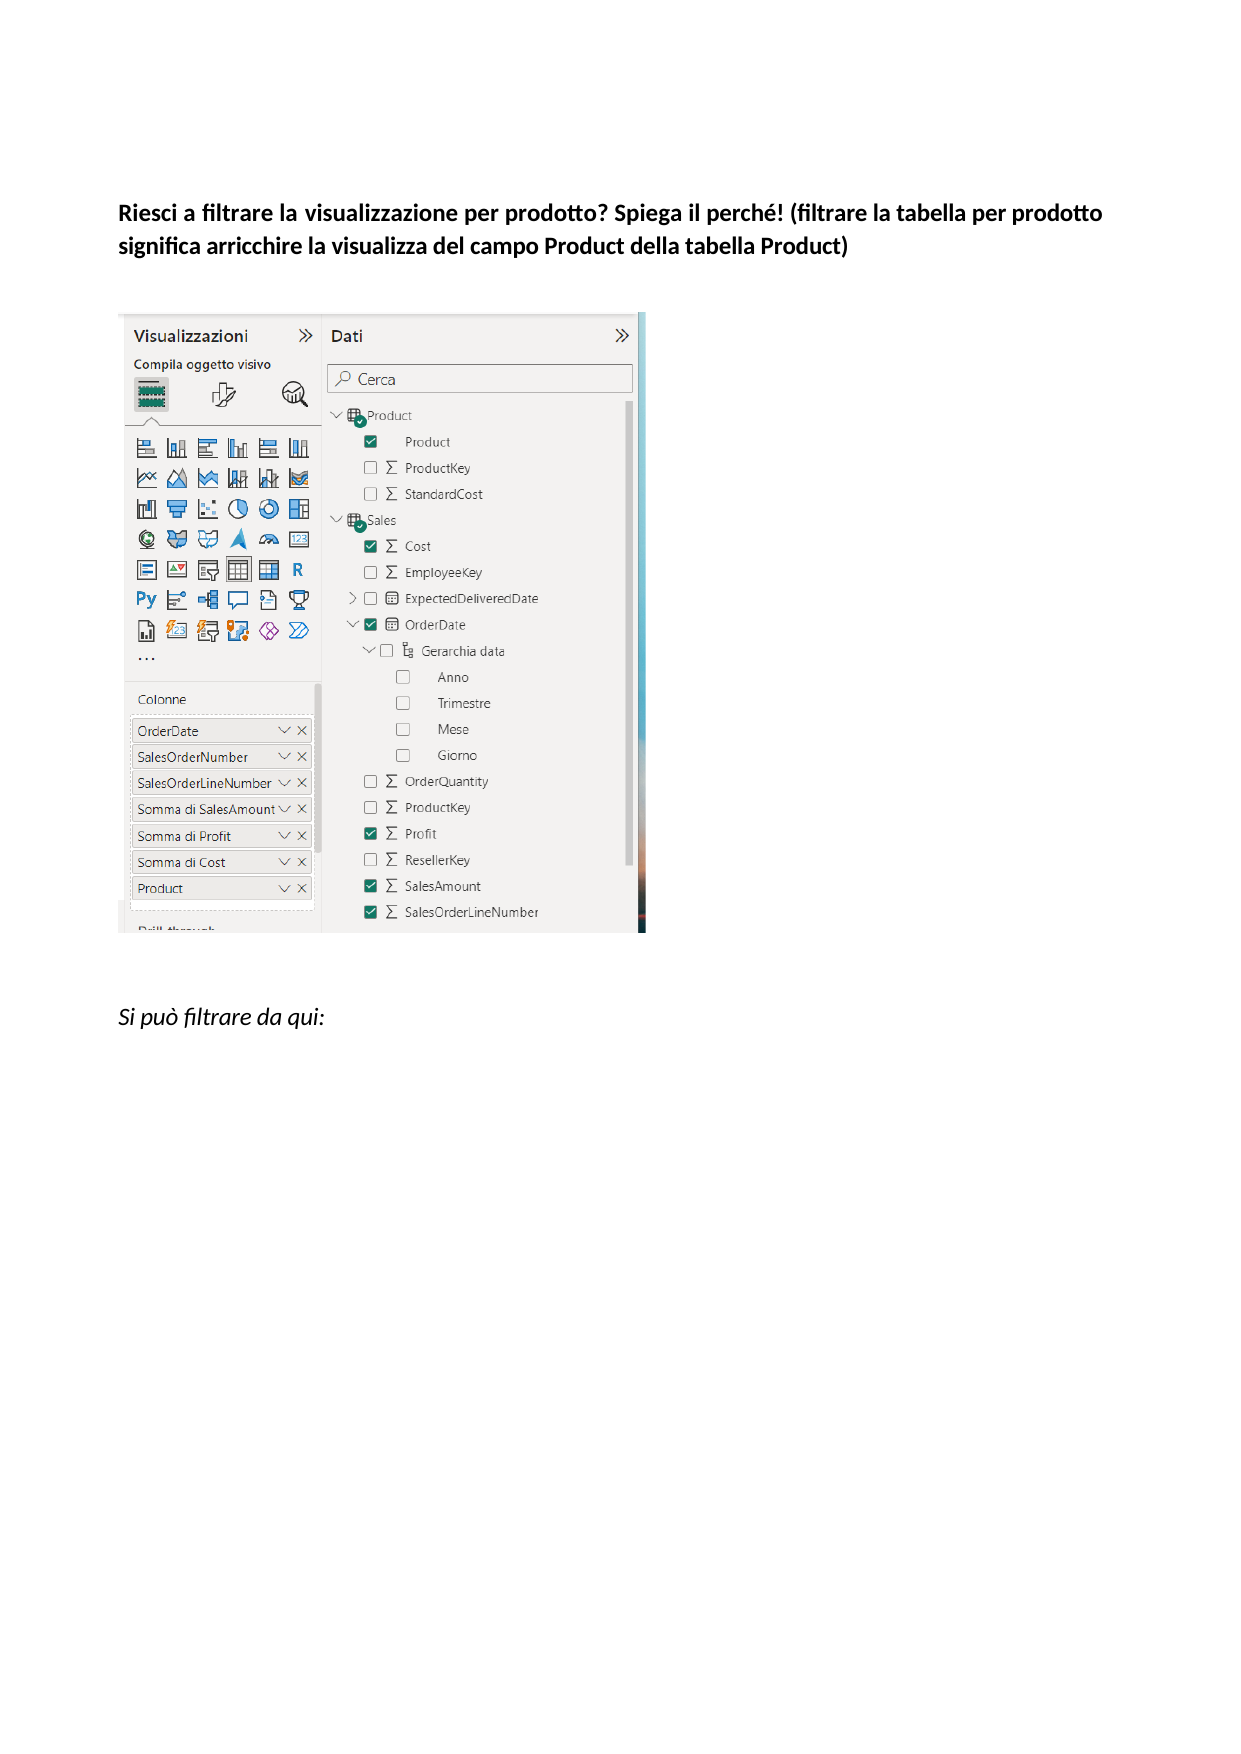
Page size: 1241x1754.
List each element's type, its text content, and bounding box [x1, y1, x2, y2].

text Riesci a filtrare la visualizzazione per prodotto? Spiega il perché! (filtrare la tabella per prodotto significa arricchire la visualizza del campo Product della tabella Product) [118, 197, 1122, 261]
text Si può filtrare da qui: [118, 1001, 1122, 1032]
picture [118, 312, 646, 933]
